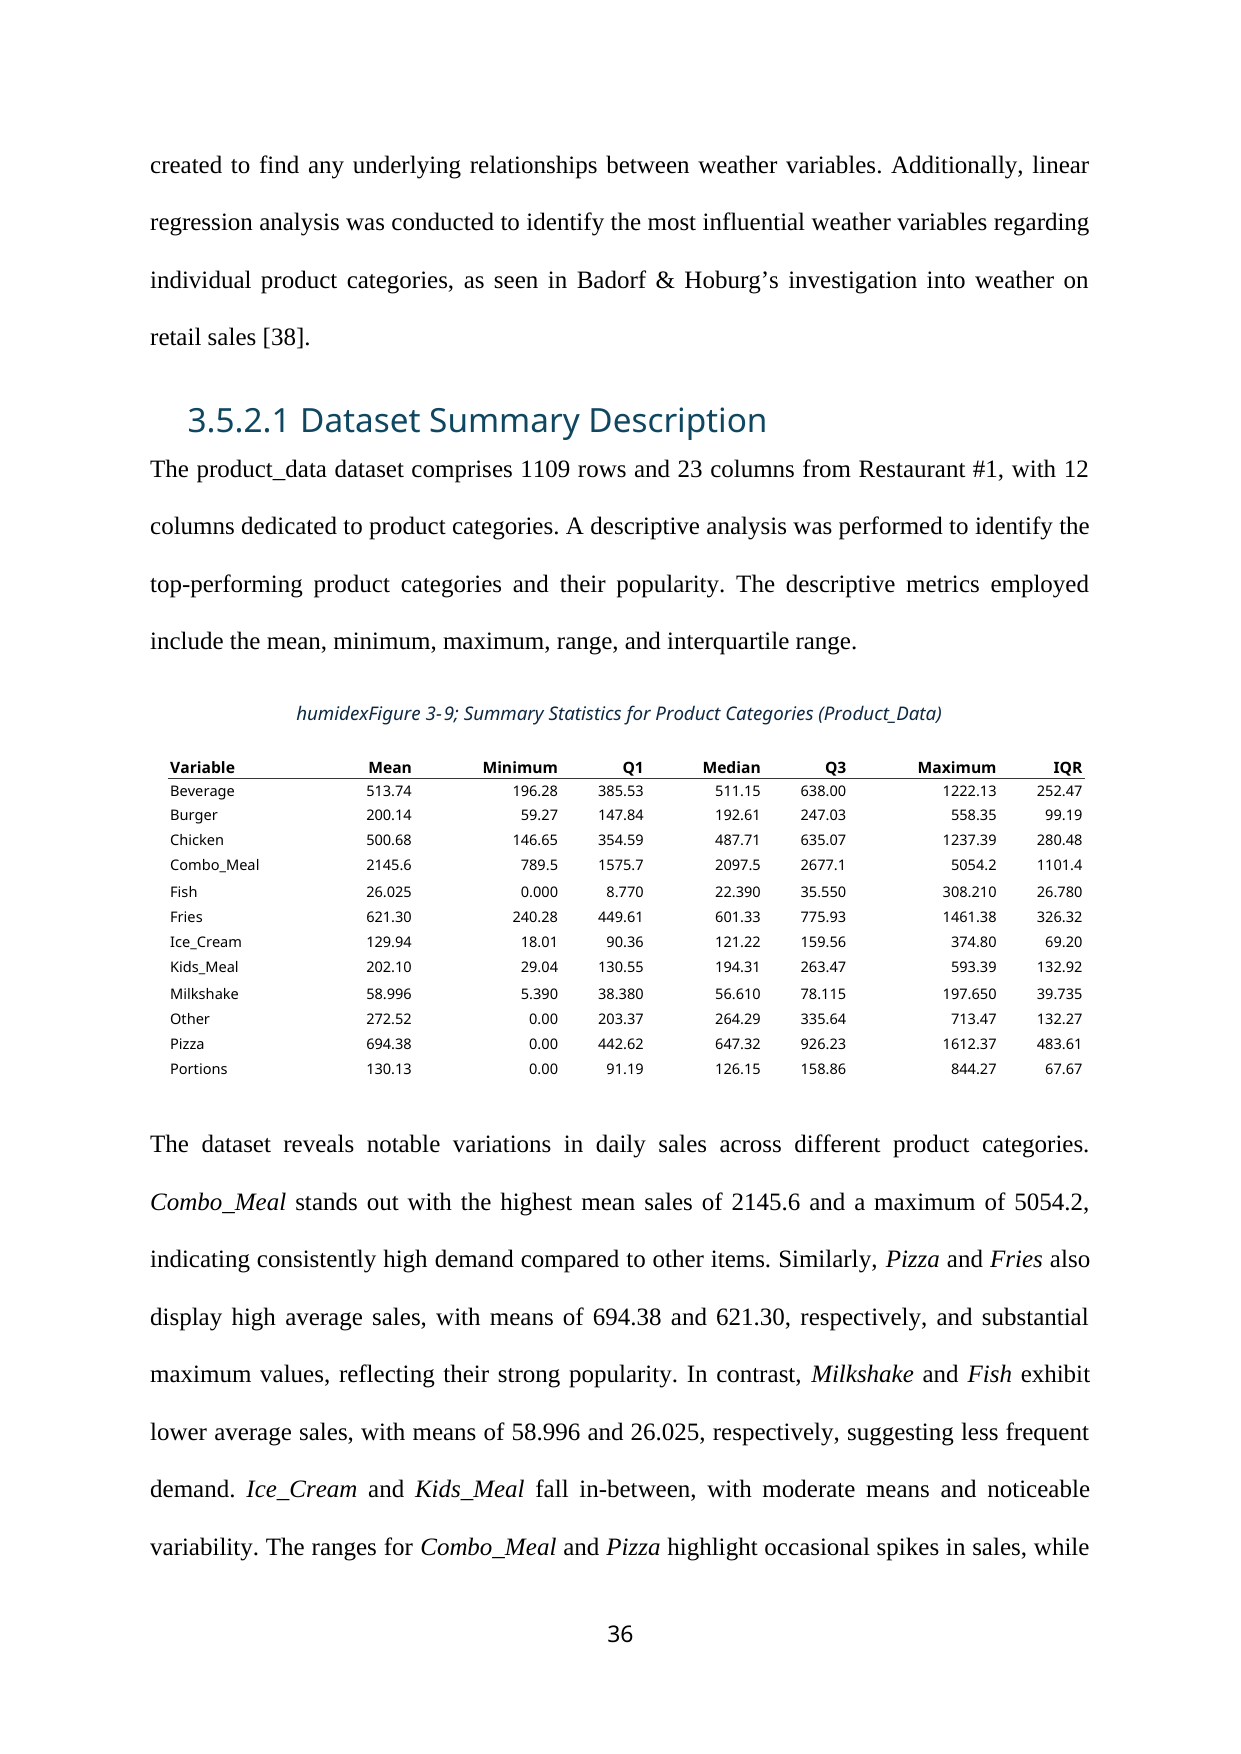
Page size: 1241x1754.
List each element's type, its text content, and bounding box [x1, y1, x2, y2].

table_cell 789.5 [414, 853, 560, 880]
table_cell 69.20 [999, 930, 1084, 955]
table_cell 374.80 [849, 930, 999, 955]
table_cell 39.735 [999, 983, 1084, 1007]
table_cell Combo_Meal [168, 853, 322, 880]
table_header Maximum [849, 747, 999, 778]
table_cell 29.04 [414, 955, 560, 982]
table_cell 192.61 [646, 803, 763, 828]
table_cell Ice_Cream [168, 930, 322, 955]
table_cell 132.27 [999, 1008, 1084, 1032]
table_cell 308.210 [849, 880, 999, 905]
table_header Median [646, 747, 763, 778]
table_cell 130.55 [560, 955, 646, 982]
table_cell 601.33 [646, 905, 763, 930]
table_cell 0.000 [414, 880, 560, 905]
table_cell 635.07 [763, 828, 848, 853]
table_cell 1461.38 [849, 905, 999, 930]
table_cell Pizza [168, 1033, 322, 1057]
table_cell 197.650 [849, 983, 999, 1007]
text humidexFigure 3-9; Summary Statistics for Product Categories (Product_Data) [150, 701, 1090, 726]
table_cell 126.15 [646, 1058, 763, 1082]
table_cell 159.56 [763, 930, 848, 955]
table_cell 22.390 [646, 880, 763, 905]
table_cell 2677.1 [763, 853, 848, 880]
table_cell 1237.39 [849, 828, 999, 853]
table_cell 202.10 [322, 955, 414, 982]
table_cell Beverage [168, 779, 322, 803]
table_cell 132.92 [999, 955, 1084, 982]
table_cell Fish [168, 880, 322, 905]
table_cell 5054.2 [849, 853, 999, 880]
table_cell 58.996 [322, 983, 414, 1007]
table_cell 926.23 [763, 1033, 848, 1057]
table_cell 647.32 [646, 1033, 763, 1057]
table_cell Portions [168, 1058, 322, 1082]
table_cell 59.27 [414, 803, 560, 828]
table_cell 385.53 [560, 779, 646, 803]
table_cell 487.71 [646, 828, 763, 853]
table_cell 483.61 [999, 1033, 1084, 1057]
table_header Minimum [414, 747, 560, 778]
table_header Variable [168, 747, 322, 778]
table_header Q1 [560, 747, 646, 778]
table_cell 263.47 [763, 955, 848, 982]
table_cell 91.19 [560, 1058, 646, 1082]
table_cell 500.68 [322, 828, 414, 853]
table_cell 158.86 [763, 1058, 848, 1082]
table_cell 8.770 [560, 880, 646, 905]
table_cell 26.780 [999, 880, 1084, 905]
subtitle Dataset Summary Description [187, 397, 1090, 442]
table_cell Chicken [168, 828, 322, 853]
table_cell 247.03 [763, 803, 848, 828]
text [150, 150, 1090, 351]
table_cell 252.47 [999, 779, 1084, 803]
table_cell 1222.13 [849, 779, 999, 803]
table_cell 90.36 [560, 930, 646, 955]
table_cell 0.00 [414, 1033, 560, 1057]
table_cell 513.74 [322, 779, 414, 803]
table_cell 280.48 [999, 828, 1084, 853]
table_cell 511.15 [646, 779, 763, 803]
table_cell Other [168, 1008, 322, 1032]
table_cell 26.025 [322, 880, 414, 905]
table_cell 129.94 [322, 930, 414, 955]
table_cell 200.14 [322, 803, 414, 828]
table_cell 264.29 [646, 1008, 763, 1032]
table_cell 775.93 [763, 905, 848, 930]
table_cell Fries [168, 905, 322, 930]
table_cell 621.30 [322, 905, 414, 930]
table_cell 56.610 [646, 983, 763, 1007]
table_header Q3 [763, 747, 848, 778]
table_cell 38.380 [560, 983, 646, 1007]
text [150, 1129, 1090, 1561]
table_cell 5.390 [414, 983, 560, 1007]
table_cell 67.67 [999, 1058, 1084, 1082]
table_cell 272.52 [322, 1008, 414, 1032]
table_cell 240.28 [414, 905, 560, 930]
table_cell Milkshake [168, 983, 322, 1007]
table_cell 326.32 [999, 905, 1084, 930]
text The product_data dataset comprises 1109 rows and 23 columns from Restaurant #1, with 12 columns dedicated to product categories. A descriptive analysis was performed to identify the top-performing product categories and their popularity. The descriptive metrics employed include the mean, minimum, maximum, range, and interquartile range. [150, 454, 1090, 655]
table_cell 713.47 [849, 1008, 999, 1032]
table_cell 121.22 [646, 930, 763, 955]
table_cell 844.27 [849, 1058, 999, 1082]
table_cell 1575.7 [560, 853, 646, 880]
table_cell 194.31 [646, 955, 763, 982]
table_cell 146.65 [414, 828, 560, 853]
table_cell 442.62 [560, 1033, 646, 1057]
table_cell 354.59 [560, 828, 646, 853]
table_cell 2145.6 [322, 853, 414, 880]
table_header IQR [999, 747, 1084, 778]
table_cell 18.01 [414, 930, 560, 955]
table_cell 35.550 [763, 880, 848, 905]
table_cell 694.38 [322, 1033, 414, 1057]
table_cell Kids_Meal [168, 955, 322, 982]
table_cell 2097.5 [646, 853, 763, 880]
table_cell 203.37 [560, 1008, 646, 1032]
table_cell 147.84 [560, 803, 646, 828]
table_cell 0.00 [414, 1008, 560, 1032]
table_cell 593.39 [849, 955, 999, 982]
table_cell 0.00 [414, 1058, 560, 1082]
table_cell Burger [168, 803, 322, 828]
table_cell 335.64 [763, 1008, 848, 1032]
table_cell 638.00 [763, 779, 848, 803]
table_cell 196.28 [414, 779, 560, 803]
table_cell 1612.37 [849, 1033, 999, 1057]
table_cell 99.19 [999, 803, 1084, 828]
table_cell 449.61 [560, 905, 646, 930]
table_cell 130.13 [322, 1058, 414, 1082]
table_cell 1101.4 [999, 853, 1084, 880]
table_cell 78.115 [763, 983, 848, 1007]
table_header Mean [322, 747, 414, 778]
table_cell 558.35 [849, 803, 999, 828]
